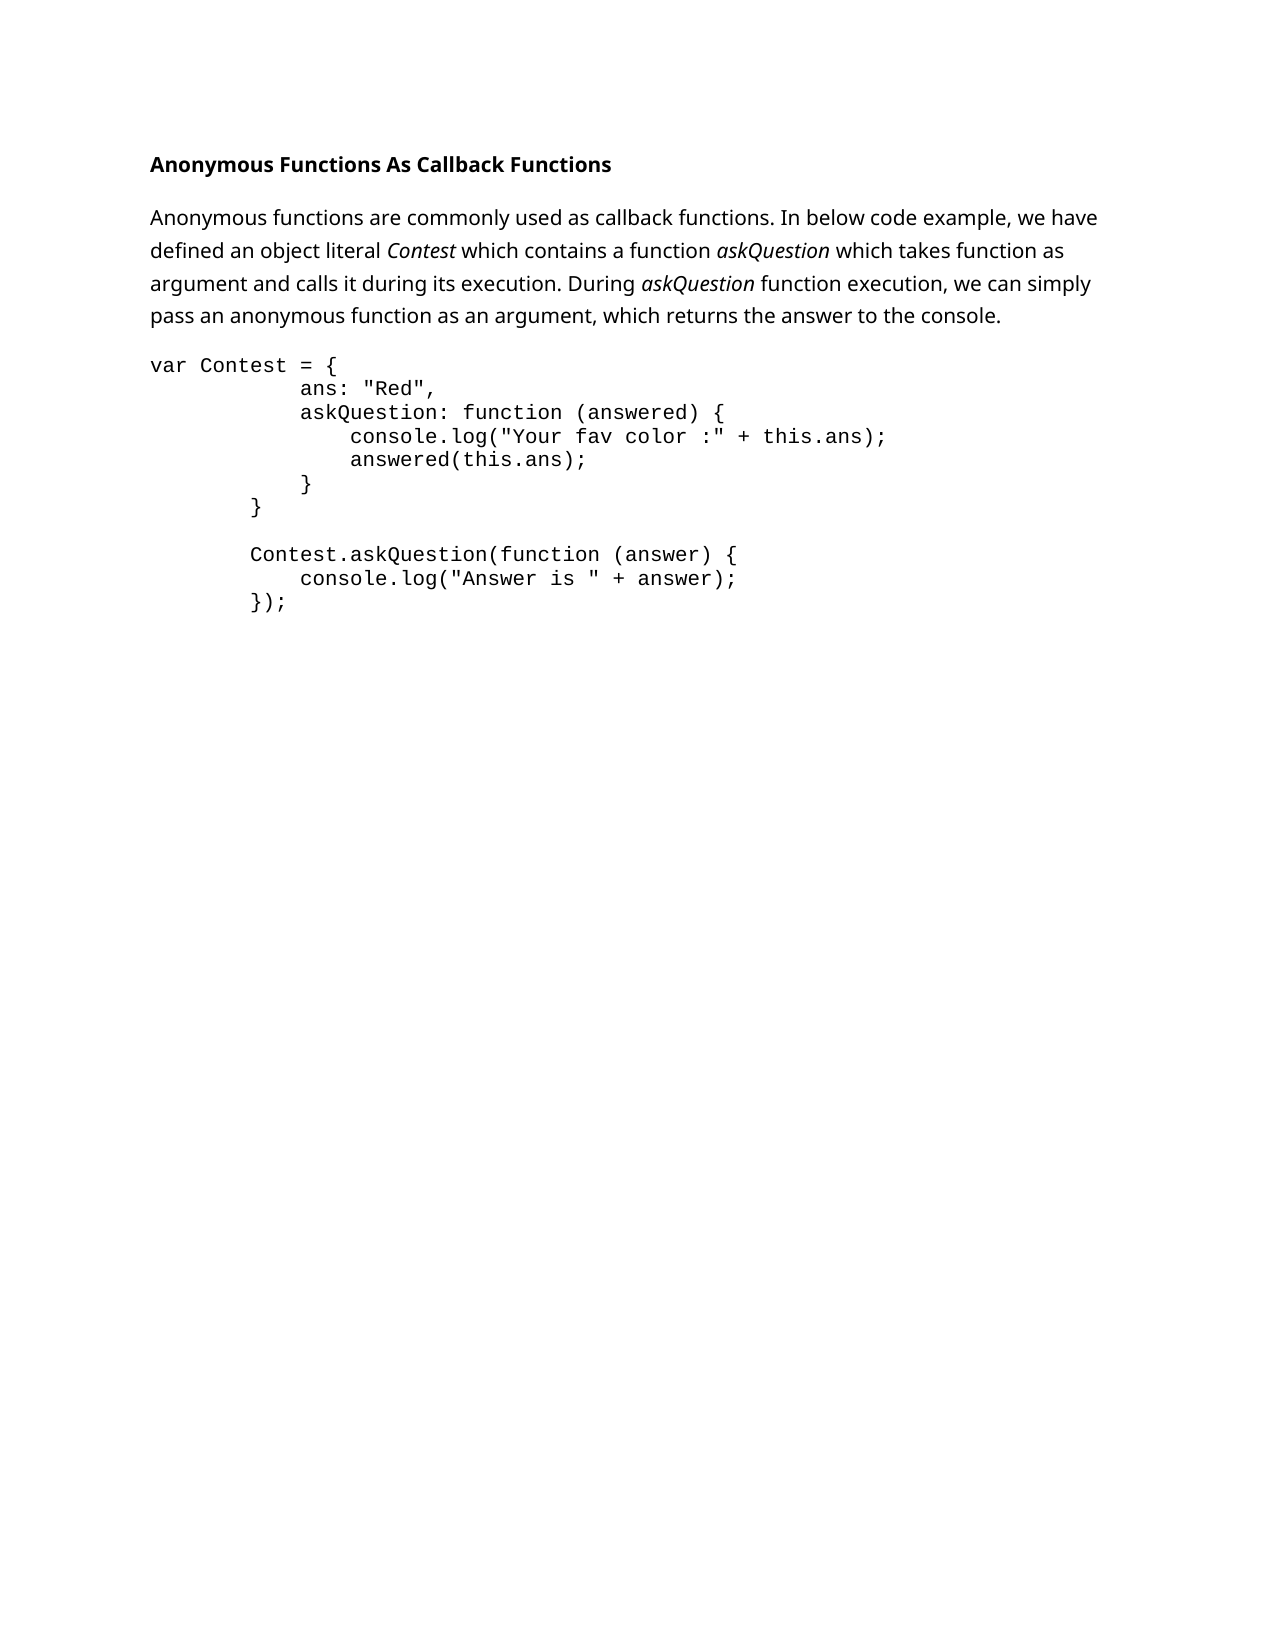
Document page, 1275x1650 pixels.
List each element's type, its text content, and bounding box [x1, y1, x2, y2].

text var Contest = { [150, 355, 1125, 378]
text console.log("Answer is " + answer); [150, 567, 1125, 591]
text Contest.askQuestion(function (answer) { [150, 544, 1125, 567]
text } [150, 473, 1125, 497]
text answered(this.ans); [150, 449, 1125, 473]
text ans: "Red", [150, 378, 1125, 402]
text Anonymous Functions As Callback Functions [150, 150, 1125, 178]
text console.log("Your fav color :" + this.ans); [150, 426, 1125, 449]
text } [150, 497, 1125, 520]
text askQuestion: function (answered) { [150, 402, 1125, 426]
text }); [150, 591, 1125, 615]
text Anonymous functions are commonly used as callback functions. In below code example, we have defined an object literal Contest which contains a function askQuestion which takes function as argument and calls it during its execution. During askQuestion function execution, we can simply pass an anonymous function as an argument, which returns the answer to the console. [150, 203, 1125, 330]
